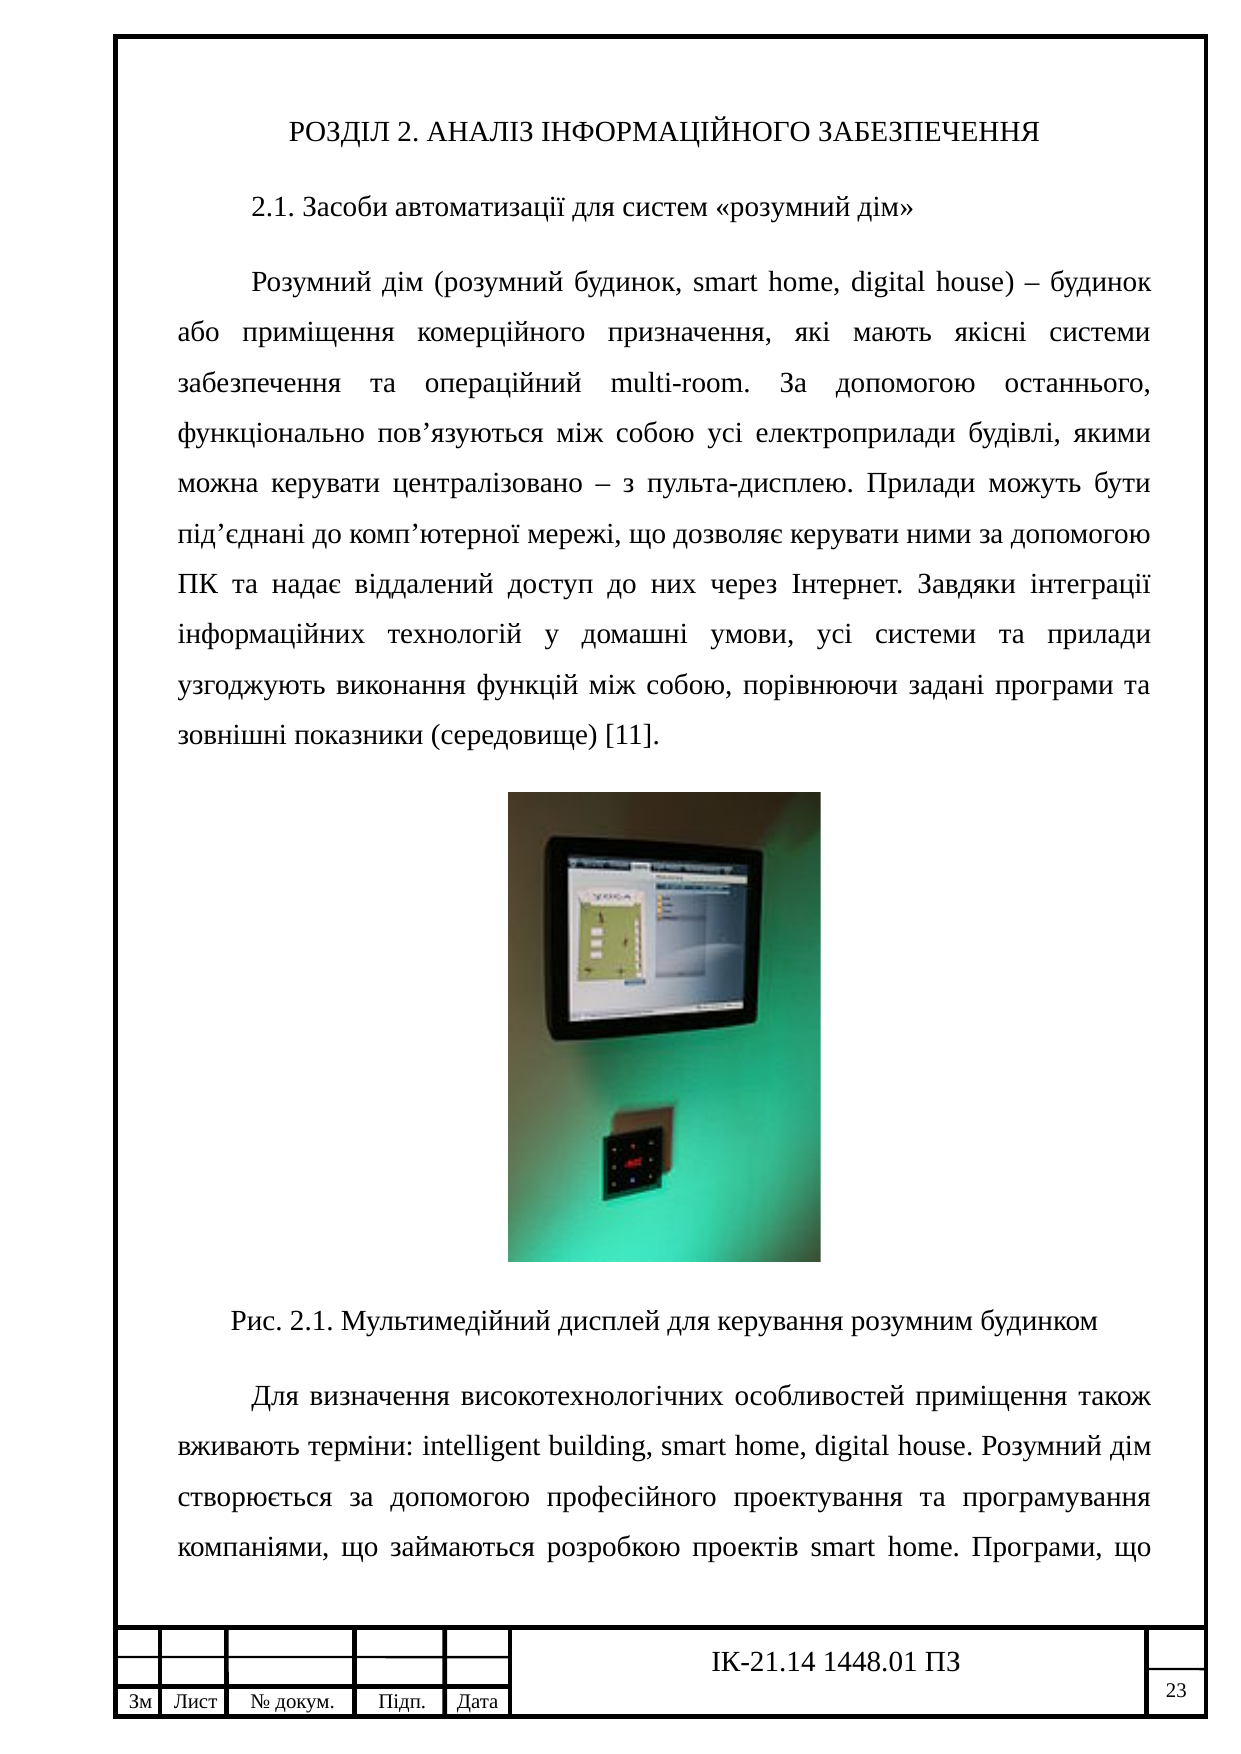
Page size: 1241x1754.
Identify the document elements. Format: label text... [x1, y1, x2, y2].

subtitle 2.1. Засоби автоматизації для систем «розумний дім» [177, 189, 1152, 222]
text Розумний дім (розумний будинок, smart home, digital house) – будинок або приміщення комерційного призначення, які мають якісні системи забезпечення та операційний multi-room. За допомогою останнього, функціонально пов’язуються між собою усі електроприлади будівлі, якими можна керувати централізовано – з пульта-дисплею. Прилади можуть бути під’єднані до комп’ютерної мережі, що дозволяє керувати ними за допомогою ПК та надає віддалений доступ до них через Інтернет. Завдяки інтеграції інформаційних технологій у домашні умови, усі системи та прилади узгоджують виконання функцій між собою, порівнюючи задані програми та зовнішні показники (середовище) [11]. [177, 264, 1152, 751]
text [177, 1378, 1152, 1563]
subtitle РОЗДІЛ 2. АНАЛІЗ ІНФОРМАЦІЙНОГО ЗАБЕЗПЕЧЕННЯ [177, 114, 1152, 147]
text Рис. 2.1. Мультимедійний дисплей для керування розумним будинком [177, 1303, 1152, 1336]
picture [508, 792, 821, 1262]
